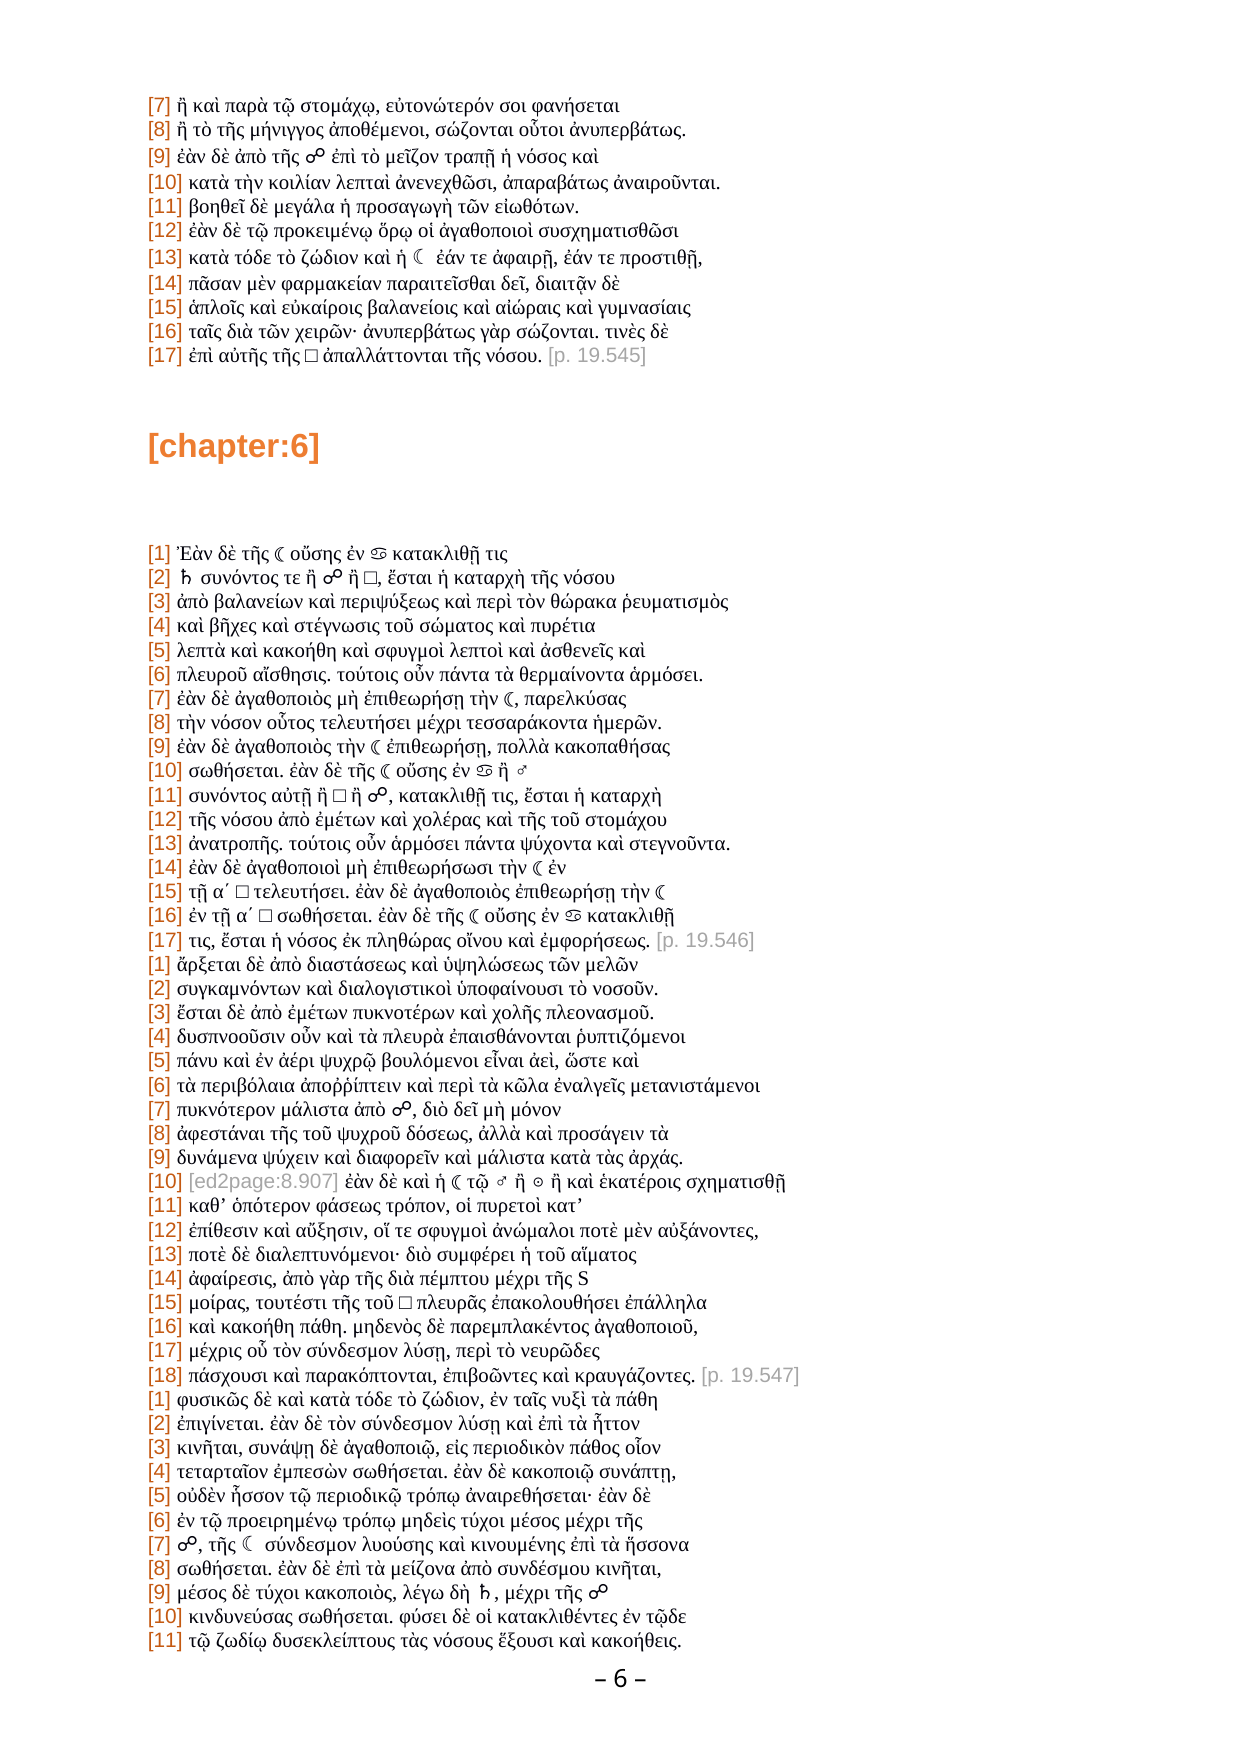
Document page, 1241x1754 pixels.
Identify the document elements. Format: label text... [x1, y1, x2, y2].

subtitle [chapter:6] [148, 427, 1092, 465]
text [148, 93, 1092, 367]
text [148, 517, 1092, 1652]
